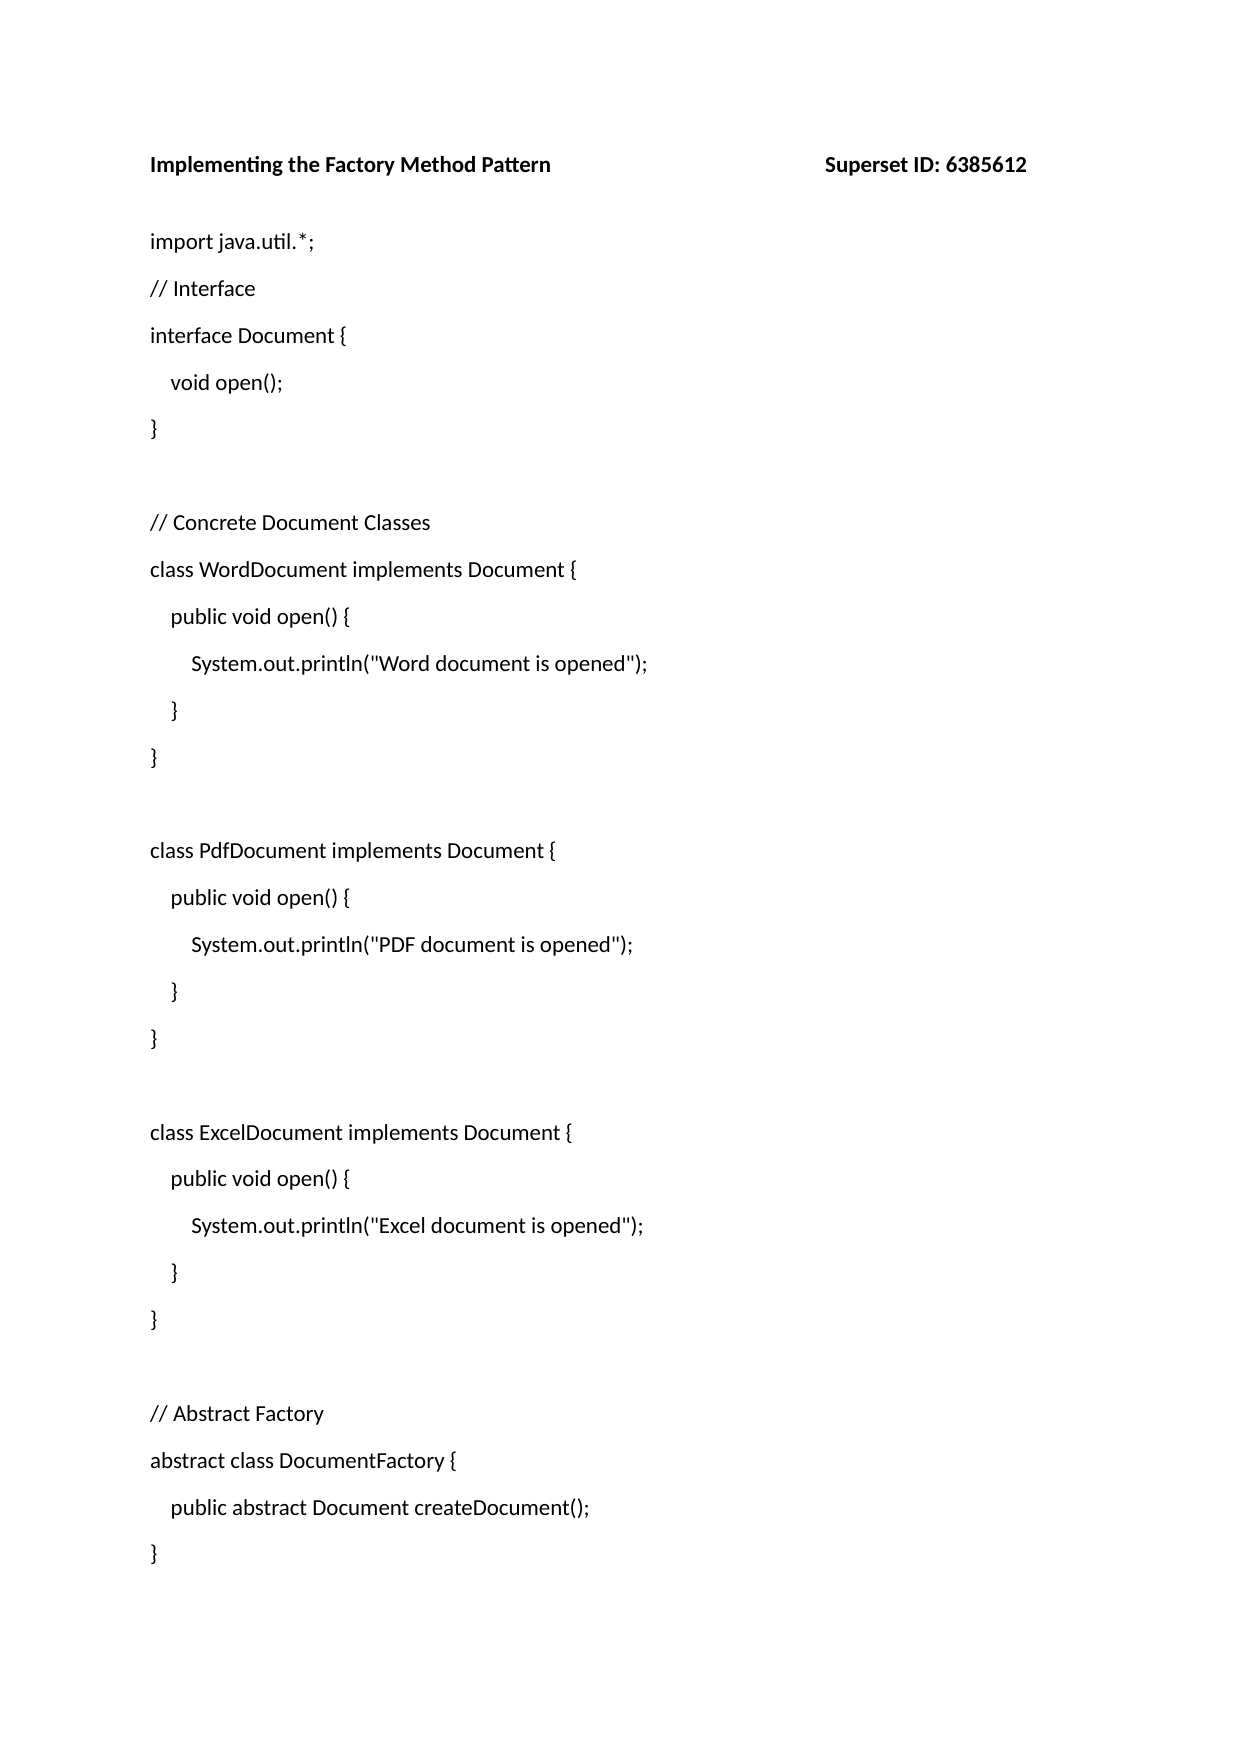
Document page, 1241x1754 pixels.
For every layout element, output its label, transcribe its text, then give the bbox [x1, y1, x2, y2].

text abstract class DocumentFactory { [150, 1446, 1090, 1474]
text interface Document { [150, 321, 1090, 349]
text } [150, 1258, 1090, 1286]
text // Abstract Factory [150, 1399, 1090, 1427]
text } [150, 1305, 1090, 1333]
text // Concrete Document Classes [150, 508, 1090, 536]
text public void open() { [150, 883, 1090, 911]
text public void open() { [150, 1164, 1090, 1193]
text } [150, 414, 1090, 443]
text System.out.println("Word document is opened"); [150, 649, 1090, 677]
text } [150, 977, 1090, 1005]
text void open(); [150, 368, 1090, 396]
text } [150, 696, 1090, 724]
text } [150, 1539, 1090, 1568]
text public abstract Document createDocument(); [150, 1493, 1090, 1521]
text } [150, 743, 1090, 771]
text } [150, 1024, 1090, 1052]
text class WordDocument implements Document { [150, 555, 1090, 583]
text class PdfDocument implements Document { [150, 836, 1090, 864]
text // Interface [150, 274, 1090, 302]
text import java.util.*; [150, 197, 1090, 255]
text System.out.println("PDF document is opened"); [150, 930, 1090, 958]
text public void open() { [150, 602, 1090, 630]
text class ExcelDocument implements Document { [150, 1118, 1090, 1146]
text System.out.println("Excel document is opened"); [150, 1211, 1090, 1239]
text Implementing the Factory Method Pattern Superset ID: 6385612 [150, 150, 1090, 178]
